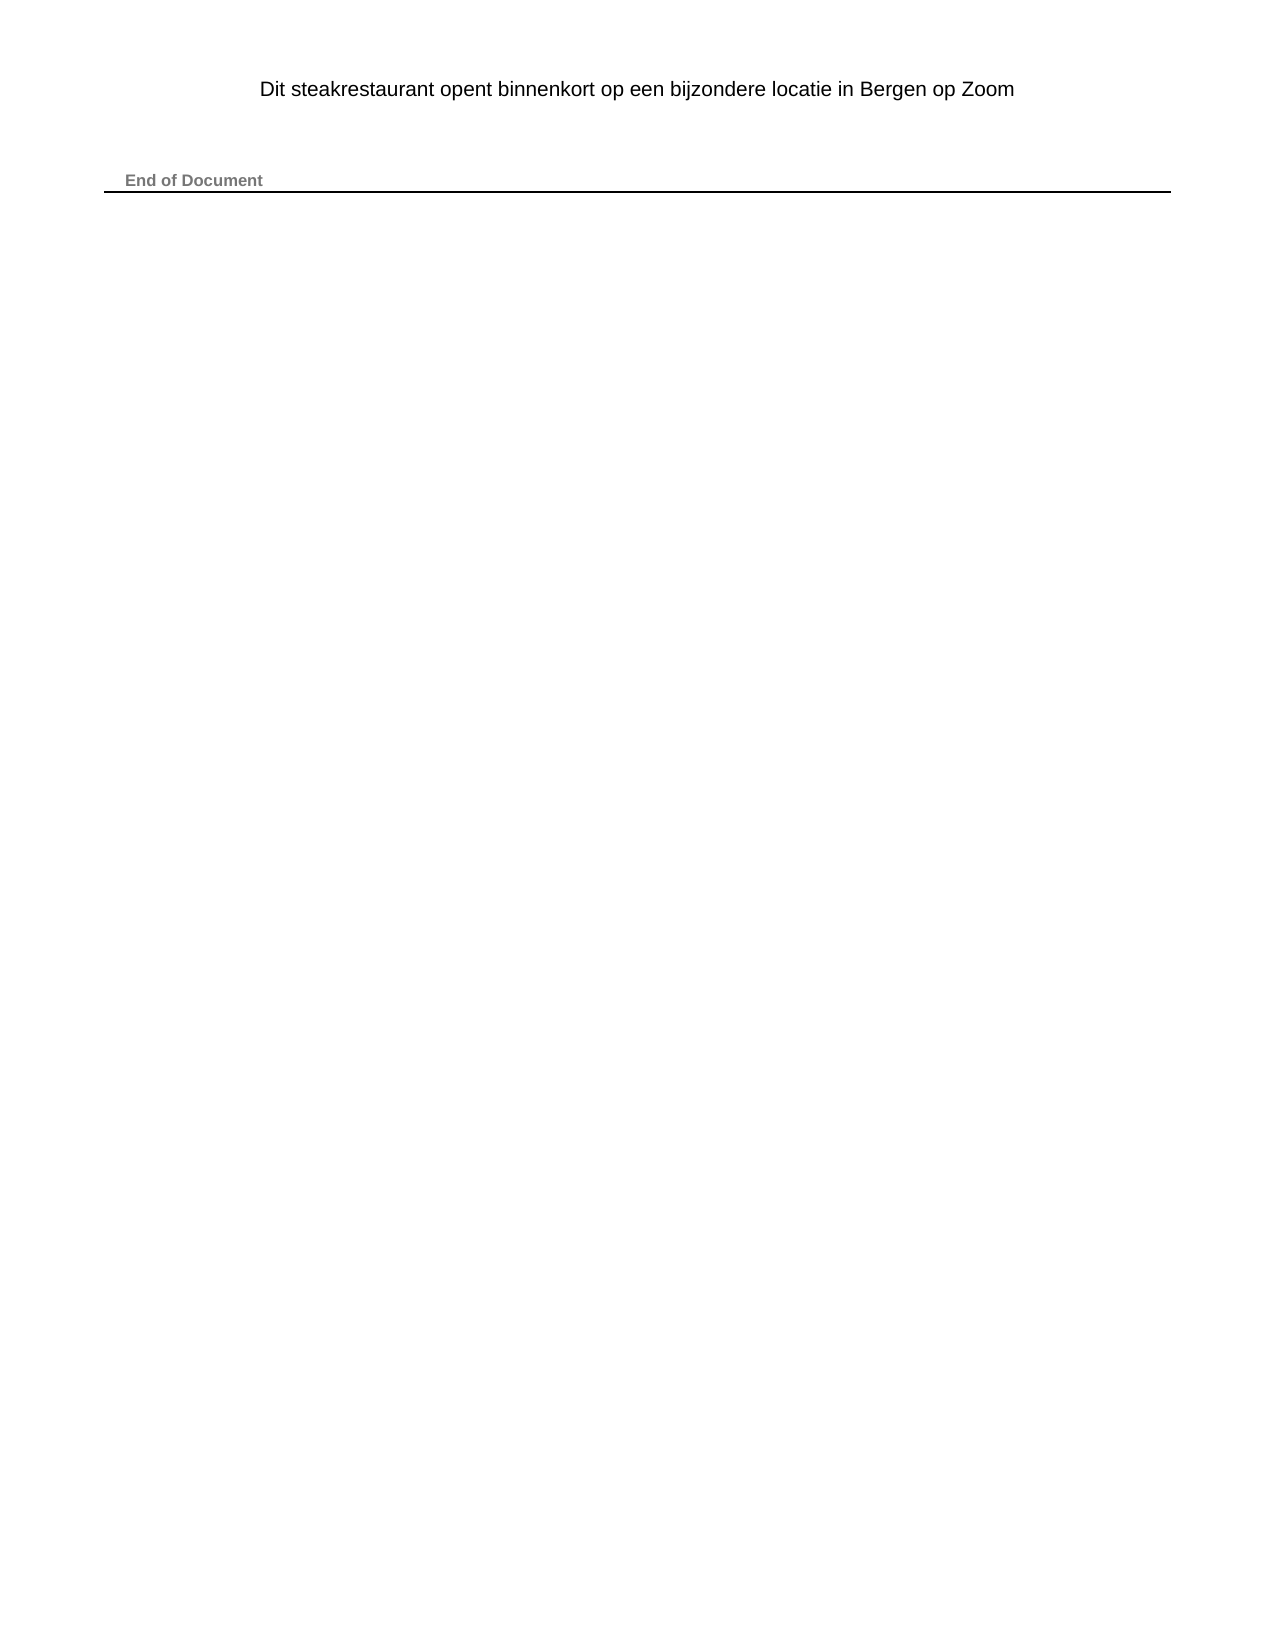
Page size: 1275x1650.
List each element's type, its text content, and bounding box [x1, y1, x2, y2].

text End of Document [125, 171, 1171, 190]
